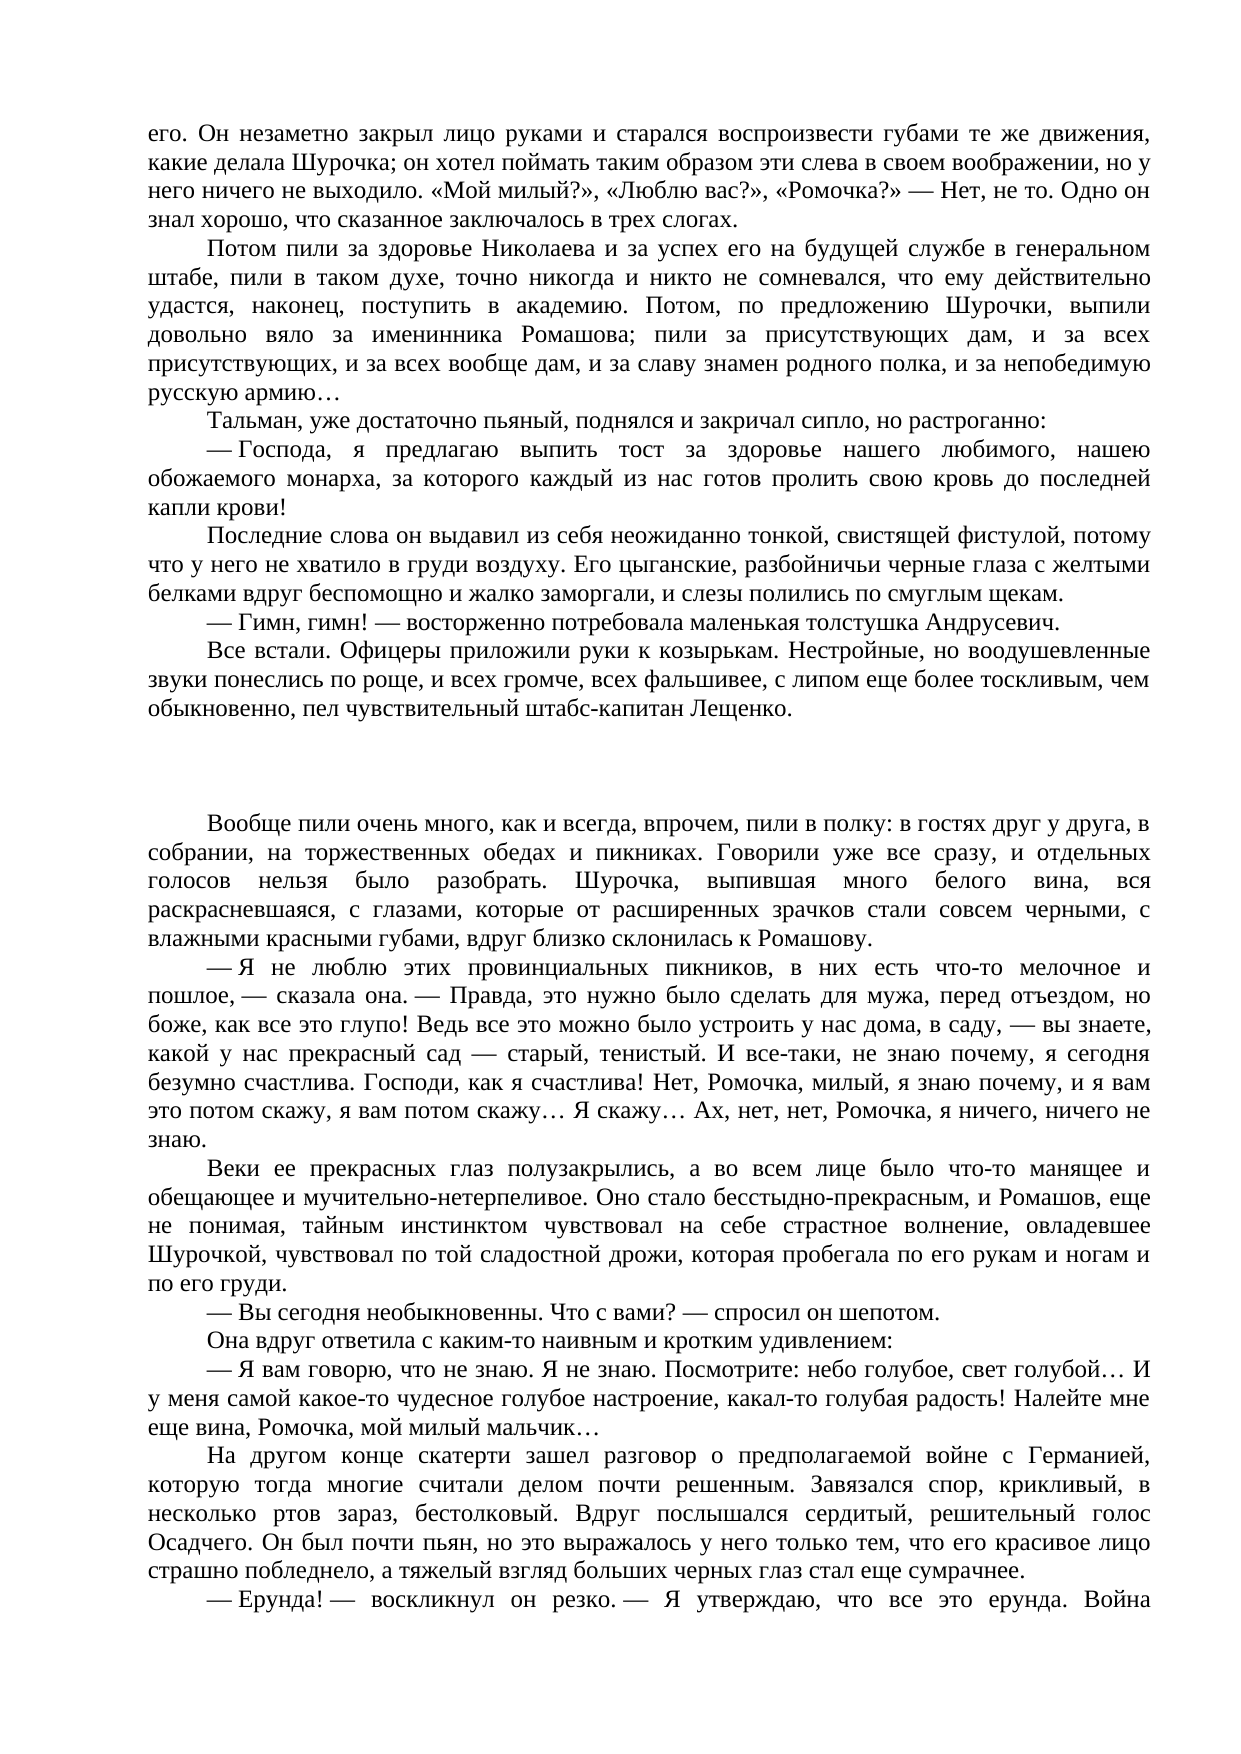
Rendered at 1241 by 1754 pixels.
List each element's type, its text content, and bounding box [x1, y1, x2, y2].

text — Вы сегодня необыкновенны. Что с вами? — спросил он шепотом. [148, 1297, 1152, 1326]
text — Гимн, гимн! — восторженно потребовала маленькая толстушка Андрусевич. [148, 607, 1152, 636]
text Тальман, уже достаточно пьяный, поднялся и закричал сипло, но растроганно: [148, 406, 1152, 434]
text Последние слова он выдавил из себя неожиданно тонкой, свистящей фистулой, потому что у него не хватило в груди воздуху. Его цыганские, разбойничьи черные глаза с желтыми белками вдруг беспомощно и жалко заморгали, и слезы полились по смуглым щекам. [148, 521, 1152, 607]
text Веки ее прекрасных глаз полузакрылись, а во всем лице было что-то манящее и обещающее и мучительно-нетерпеливое. Оно стало бесстыдно-прекрасным, и Ромашов, еще не понимая, тайным инстинктом чувствовал на себе страстное волнение, овладевшее Шурочкой, чувствовал по той сладостной дрожи, которая пробегала по его рукам и ногам и по его груди. [148, 1153, 1152, 1297]
text Вообще пили очень много, как и всегда, впрочем, пили в полку: в гостях друг у друга, в собрании, на торжественных обедах и пикниках. Говорили уже все сразу, и отдельных голосов нельзя было разобрать. Шурочка, выпившая много белого вина, вся раскрасневшаяся, с глазами, которые от расширенных зрачков стали совсем черными, с влажными красными губами, вдруг близко склонилась к Ромашову. [148, 808, 1152, 952]
text Потом пили за здоровье Николаева и за успех его на будущей службе в генеральном штабе, пили в таком духе, точно никогда и никто не сомневался, что ему действительно удастся, наконец, поступить в академию. Потом, по предложению Шурочки, выпили довольно вяло за именинника Ромашова; пили за присутствующих дам, и за всех присутствующих, и за всех вообще дам, и за славу знамен родного полка, и за непобедимую русскую армию… [148, 233, 1152, 406]
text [148, 1584, 1152, 1613]
text — Господа, я предлагаю выпить тост за здоровье нашего любимого, нашею обожаемого монарха, за которого каждый из нас готов пролить свою кровь до последней капли крови! [148, 434, 1152, 521]
text Она вдруг ответила с каким-то наивным и кротким удивлением: [148, 1326, 1152, 1354]
text — Я не люблю этих провинциальных пикников, в них есть что-то мелочное и пошлое, — сказала она. — Правда, это нужно было сделать для мужа, перед отъездом, но боже, как все это глупо! Ведь все это можно было устроить у нас дома, в саду, — вы знаете, какой у нас прекрасный сад — старый, тенистый. И все-таки, не знаю почему, я сегодня безумно счастлива. Господи, как я счастлива! Нет, Ромочка, милый, я знаю почему, и я вам это потом скажу, я вам потом скажу… Я скажу… Ах, нет, нет, Ромочка, я ничего, ничего не знаю. [148, 952, 1152, 1153]
text На другом конце скатерти зашел разговор о предполагаемой войне с Германией, которую тогда многие считали делом почти решенным. Завязался спор, крикливый, в несколько ртов зараз, бестолковый. Вдруг послышался сердитый, решительный голос Осадчего. Он был почти пьян, но это выражалось у него только тем, что его красивое лицо страшно побледнело, а тяжелый взгляд больших черных глаз стал еще сумрачнее. [148, 1441, 1152, 1584]
text — Я вам говорю, что не знаю. Я не знаю. Посмотрите: небо голубое, свет голубой… И у меня самой какое-то чудесное голубое настроение, какал-то голубая радость! Налейте мне еще вина, Ромочка, мой милый мальчик… [148, 1354, 1152, 1441]
text Все встали. Офицеры приложили руки к козырькам. Нестройные, но воодушевленные звуки понеслись по роще, и всех громче, всех фальшивее, с липом еще более тоскливым, чем обыкновенно, пел чувствительный штабс-капитан Лещенко. [148, 636, 1152, 722]
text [148, 118, 1152, 233]
